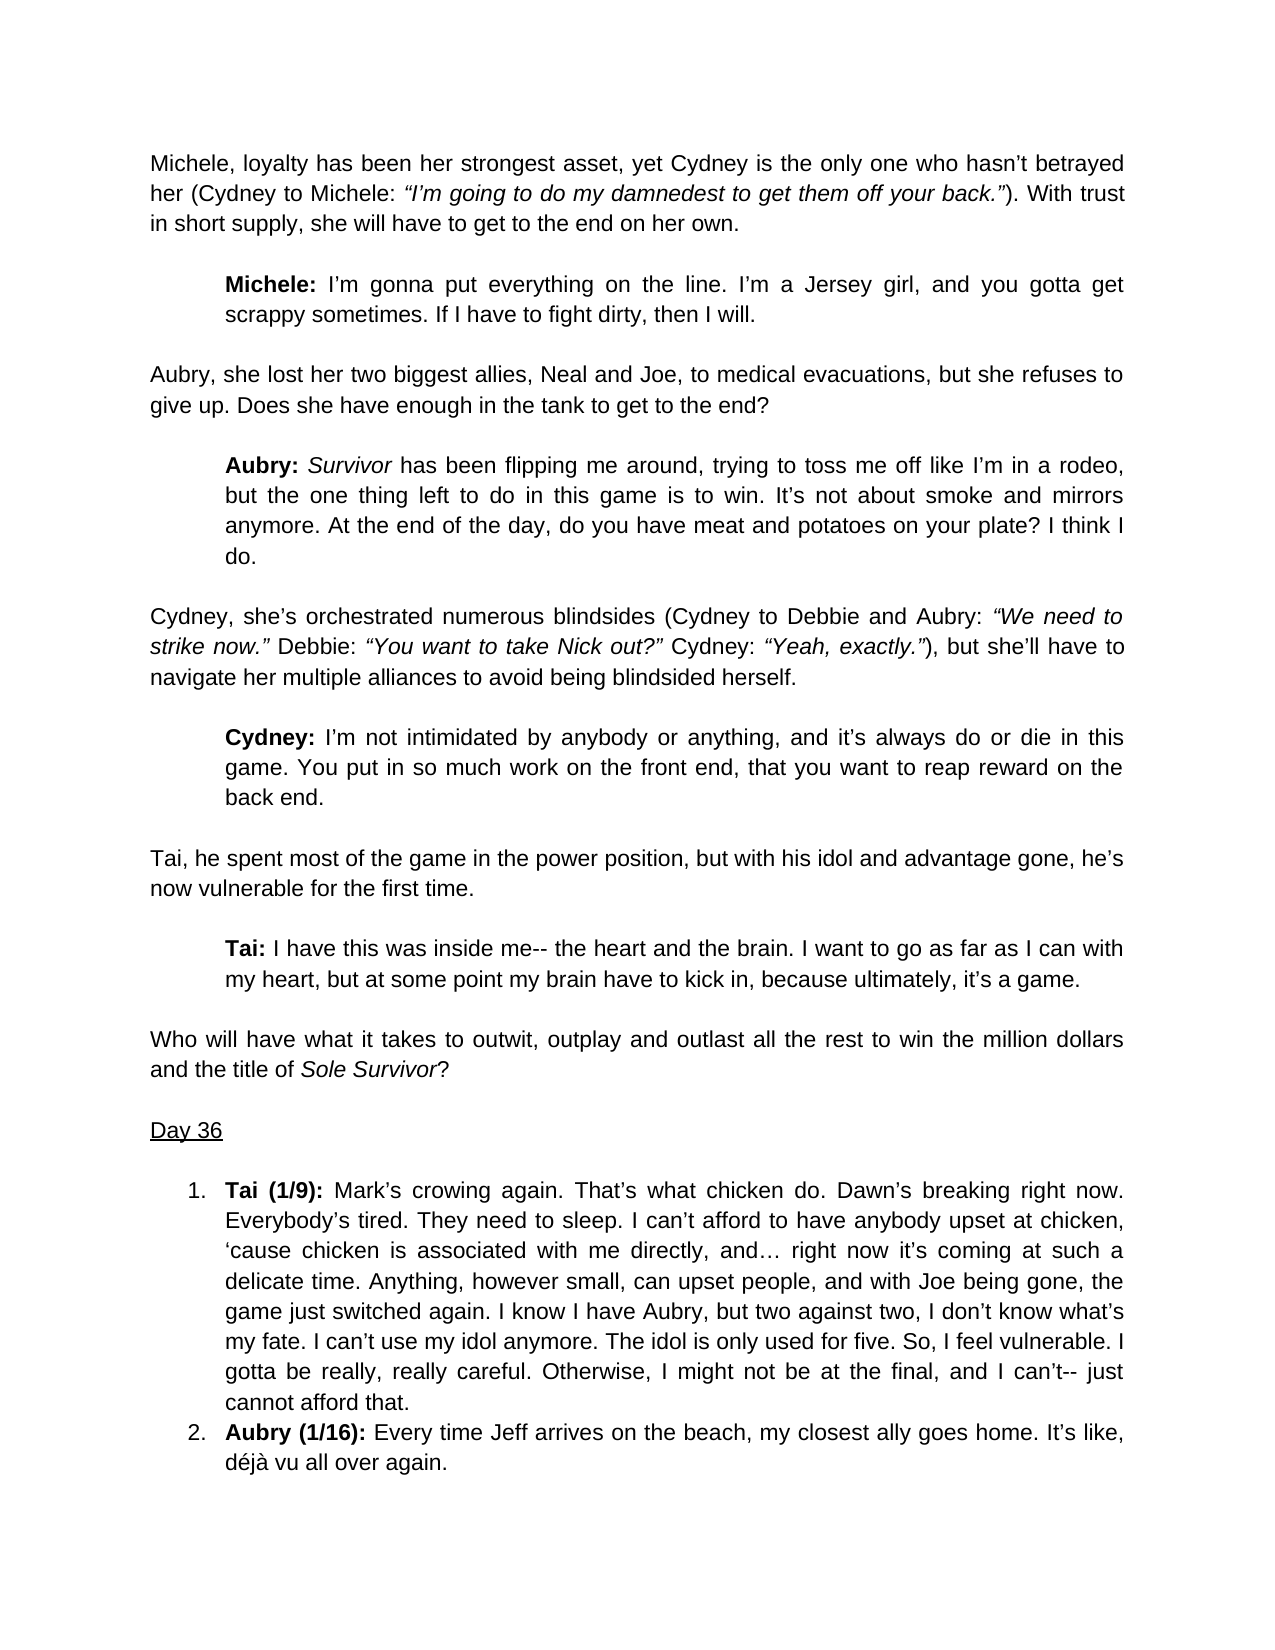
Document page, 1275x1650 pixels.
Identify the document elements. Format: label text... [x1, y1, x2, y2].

text Who will have what it takes to outwit, outplay and outlast all the rest to win the million dollars and the title of Sole Survivor? [150, 1026, 1125, 1083]
text Cydney, she’s orchestrated numerous blindsides (Cydney to Debbie and Aubry: “We need to strike now.” Debbie: “You want to take Nick out?” Cydney: “Yeah, exactly.”), but she’ll have to navigate her multiple alliances to avoid being blindsided herself. [150, 603, 1125, 690]
text Michele, loyalty has been her strongest asset, yet Cydney is the only one who hasn’t betrayed her (Cydney to Michele: “I’m going to do my damnedest to get them off your back.”). With trust in short supply, she will have to get to the end on her own. [150, 150, 1125, 237]
text Cydney: I’m not intimidated by anybody or anything, and it’s always do or die in this game. You put in so much work on the front end, that you want to reap reward on the back end. [225, 724, 1125, 811]
list Tai (1/9): Mark’s crowing again. That’s what chicken do. Dawn’s breaking right now. Everybody’s tired. They need to sleep. I can’t afford to have anybody upset at chicken, ‘cause chicken is associated with me directly, and… right now it’s coming at such a delicate time. Anything, however small, can upset people, and with Joe being gone, the game just switched again. I know I have Aubry, but two against two, I don’t know what’s my fate. I can’t use my idol anymore. The idol is only used for five. So, I feel vulnerable. I gotta be really, really careful. Otherwise, I might not be at the final, and I can’t-- just cannot afford that. [187, 1177, 1125, 1415]
text Aubry, she lost her two biggest allies, Neal and Joe, to medical evacuations, but she refuses to give up. Does she have enough in the tank to get to the end? [150, 361, 1125, 418]
text Day 36 [150, 1117, 1125, 1143]
text Tai: I have this was inside me-- the heart and the brain. I want to go as far as I can with my heart, but at some point my brain have to kick in, because ultimately, it’s a game. [225, 935, 1125, 992]
list Aubry (1/16): Every time Jeff arrives on the beach, my closest ally goes home. It’s like, déjà vu all over again. [187, 1419, 1125, 1475]
text Tai, he spent most of the game in the power position, but with his idol and advantage gone, he’s now vulnerable for the first time. [150, 845, 1125, 901]
text Aubry: Survivor has been flipping me around, trying to toss me off like I’m in a rodeo, but the one thing left to do in this game is to win. It’s not about smoke and mirrors anymore. At the end of the day, do you have meat and potatoes on your plate? I think I do. [225, 452, 1125, 569]
text Michele: I’m gonna put everything on the line. I’m a Jersey girl, and you gotta get scrappy sometimes. If I have to fight dirty, then I will. [225, 271, 1125, 327]
